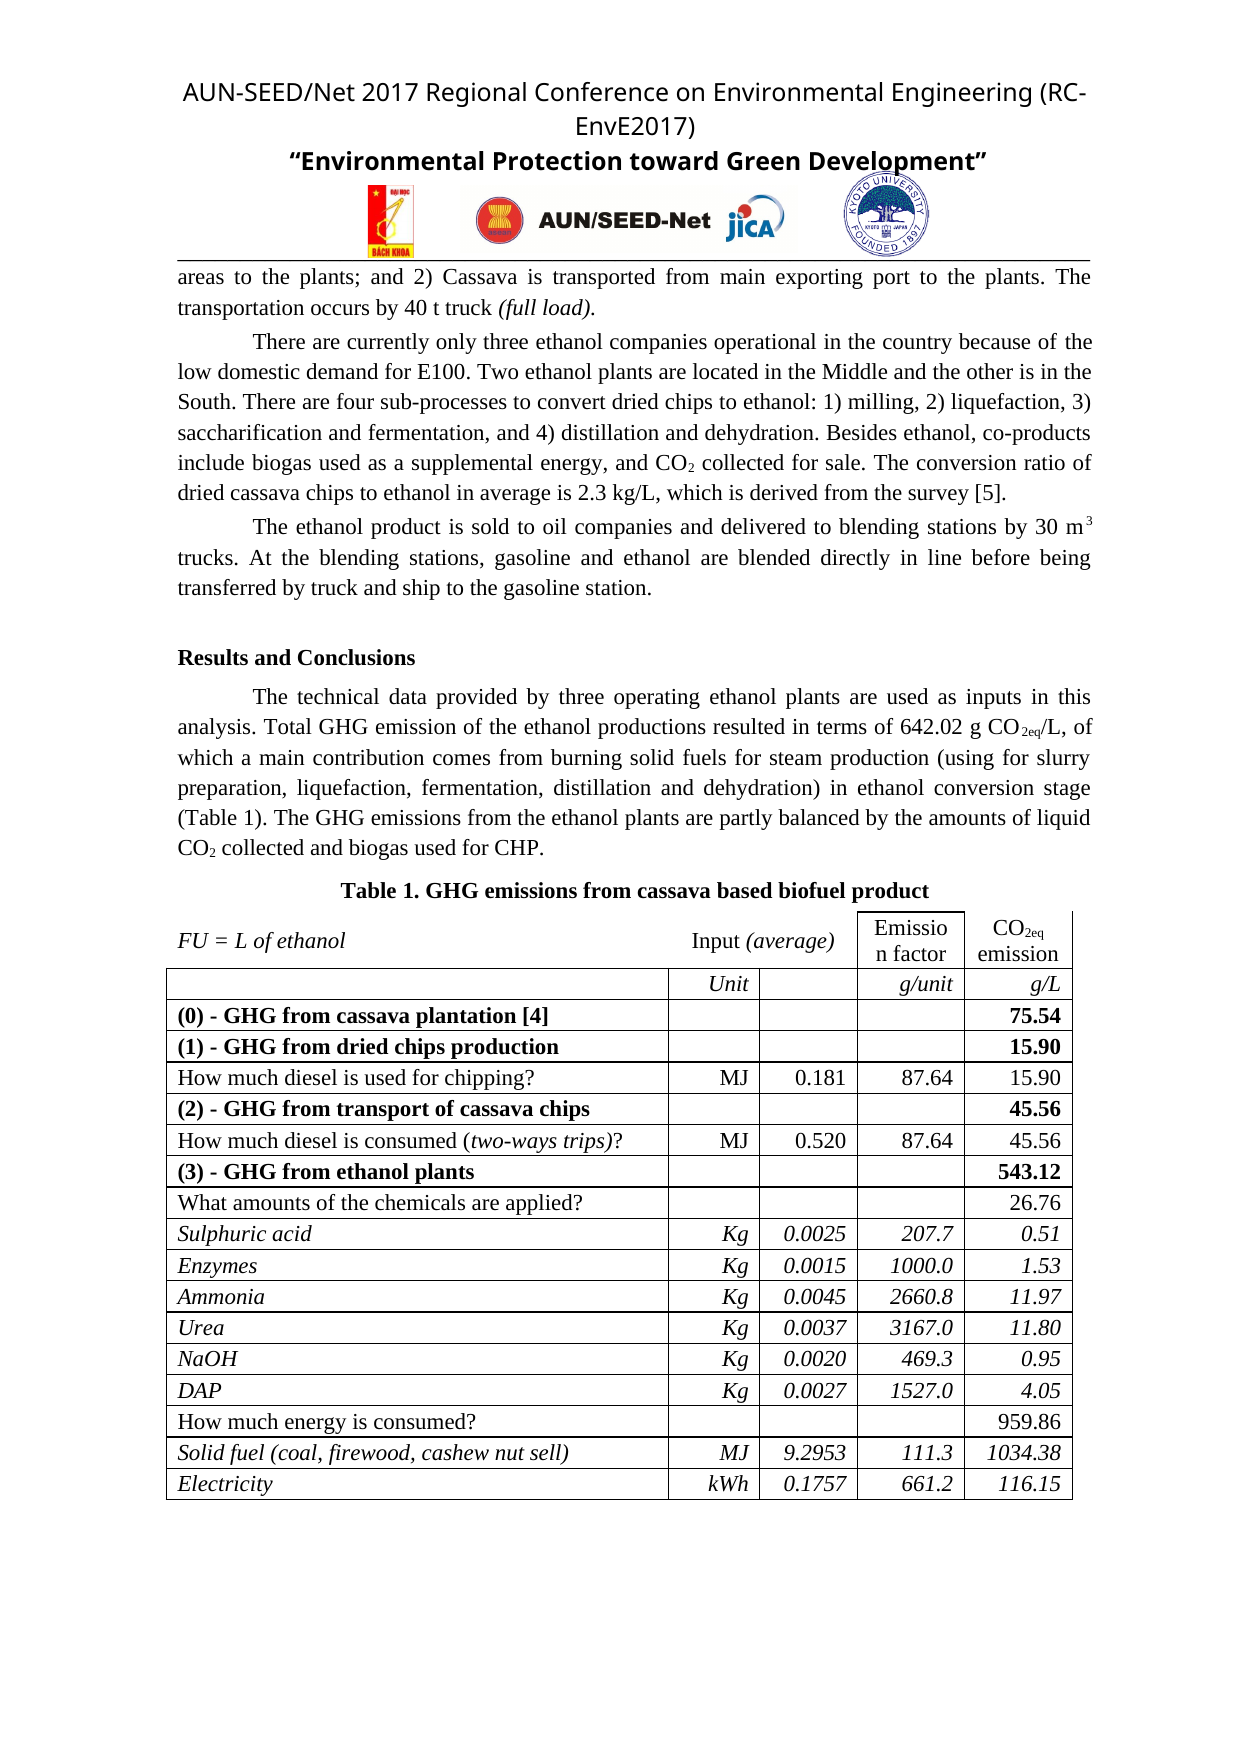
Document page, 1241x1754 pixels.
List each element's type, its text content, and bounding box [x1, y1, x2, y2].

table_cell DAP [167, 1375, 668, 1405]
table_cell [760, 1031, 857, 1061]
table_cell (2) - GHG from transport of cassava chips [167, 1094, 668, 1124]
table_cell [669, 1094, 759, 1124]
table_header Emission factor [858, 913, 964, 968]
table_cell 75.54 [965, 1000, 1072, 1030]
table_cell (1) - GHG from dried chips production [167, 1031, 668, 1061]
table_cell 0.0045 [760, 1281, 857, 1311]
table_cell Sulphuric acid [167, 1219, 668, 1249]
table_cell 1034.38 [965, 1438, 1072, 1468]
table_cell How much energy is consumed? [167, 1406, 668, 1436]
table_cell MJ [669, 1063, 759, 1093]
table_cell [858, 1156, 964, 1186]
table_cell 469.3 [858, 1344, 964, 1374]
table_cell 0.0037 [760, 1313, 857, 1343]
table_cell (3) - GHG from ethanol plants [167, 1156, 668, 1186]
table_cell MJ [669, 1125, 759, 1155]
table_cell 87.64 [858, 1125, 964, 1155]
table_cell [669, 1156, 759, 1186]
table_cell [760, 1000, 857, 1030]
table_cell 0.95 [965, 1344, 1072, 1374]
table_cell 45.56 [965, 1094, 1072, 1124]
table_cell Kg [669, 1313, 759, 1343]
table_cell 207.7 [858, 1219, 964, 1249]
table_cell 0.51 [965, 1219, 1072, 1249]
text The ethanol product is sold to oil companies and delivered to blending stations by 30 m3 trucks. At the blending stations, gasoline and ethanol are blended directly in line before being transferred by truck and ship to the gasoline station. [177, 513, 1092, 600]
table_cell Kg [669, 1344, 759, 1374]
table_cell [760, 1406, 857, 1436]
table_cell [167, 969, 668, 999]
table_cell 0.181 [760, 1063, 857, 1093]
table_cell [669, 1000, 759, 1030]
table_cell NaOH [167, 1344, 668, 1374]
table_cell 0.1757 [760, 1469, 857, 1499]
table_cell [669, 1188, 759, 1218]
table_cell 11.80 [965, 1313, 1072, 1343]
table_cell 0.0027 [760, 1375, 857, 1405]
text Table 1. GHG emissions from cassava based biofuel product [177, 877, 1092, 903]
table_cell 111.3 [858, 1438, 964, 1468]
table_cell 3167.0 [858, 1313, 964, 1343]
table_cell [858, 1188, 964, 1218]
table_cell 661.2 [858, 1469, 964, 1499]
table_cell g/L [965, 969, 1072, 999]
table_header CO2eq emission [965, 911, 1072, 968]
table_cell 2660.8 [858, 1281, 964, 1311]
table_cell 15.90 [965, 1063, 1072, 1093]
picture [460, 185, 799, 253]
table_cell 9.2953 [760, 1438, 857, 1468]
table_cell [858, 1406, 964, 1436]
table_cell 959.86 [965, 1406, 1072, 1436]
table_cell 4.05 [965, 1375, 1072, 1405]
picture [367, 185, 414, 257]
table_cell 1527.0 [858, 1375, 964, 1405]
subtitle Results and Conclusions [177, 637, 1092, 671]
table_header Input (average) [669, 911, 857, 968]
table_cell [760, 1156, 857, 1186]
table_cell 26.76 [965, 1188, 1072, 1218]
table_cell 0.0020 [760, 1344, 857, 1374]
table_cell [669, 1031, 759, 1061]
table_cell Unit [669, 969, 759, 999]
table_cell 15.90 [965, 1031, 1072, 1061]
text The technical data provided by three operating ethanol plants are used as inputs in this analysis. Total GHG emission of the ethanol productions resulted in terms of 642.02 g CO2eq/L, of which a main contribution comes from burning solid fuels for steam production (using for slurry preparation, liquefaction, fermentation, distillation and dehydration) in ethanol conversion stage (Table 1). The GHG emissions from the ethanol plants are partly balanced by the amounts of liquid CO2 collected and biogas used for CHP. [177, 683, 1092, 861]
table_cell MJ [669, 1438, 759, 1468]
table_cell (0) - GHG from cassava plantation [4] [167, 1000, 668, 1030]
table_cell Kg [669, 1250, 759, 1280]
text There are currently only three ethanol companies operational in the country because of the low domestic demand for E100. Two ethanol plants are located in the Middle and the other is in the South. There are four sub-processes to convert dried chips to ethanol: 1) milling, 2) liquefaction, 3) saccharification and fermentation, and 4) distillation and dehydration. Besides ethanol, co-products include biogas used as a supplemental energy, and CO2 collected for sale. The conversion ratio of dried cassava chips to ethanol in average is 2.3 kg/L, which is derived from the survey [5]. [177, 328, 1092, 505]
table_cell 45.56 [965, 1125, 1072, 1155]
table_cell 87.64 [858, 1063, 964, 1093]
table_cell 0.520 [760, 1125, 857, 1155]
table_cell Kg [669, 1219, 759, 1249]
table_cell kWh [669, 1469, 759, 1499]
table_cell 11.97 [965, 1281, 1072, 1311]
table_cell Enzymes [167, 1250, 668, 1280]
table_cell [760, 1094, 857, 1124]
table_cell Ammonia [167, 1281, 668, 1311]
table_cell 0.0025 [760, 1219, 857, 1249]
table_cell [858, 1094, 964, 1124]
table_cell What amounts of the chemicals are applied? [167, 1188, 668, 1218]
table_cell [760, 969, 857, 999]
table_cell [858, 1000, 964, 1030]
table_cell g/unit [858, 969, 964, 999]
table_cell How much diesel is consumed (two-ways trips)? [167, 1125, 668, 1155]
table_cell [760, 1188, 857, 1218]
table_cell How much diesel is used for chipping? [167, 1063, 668, 1093]
table_header FU = L of ethanol [166, 911, 668, 968]
table_cell 1000.0 [858, 1250, 964, 1280]
table_cell 116.15 [965, 1469, 1072, 1499]
table_cell 1.53 [965, 1250, 1072, 1280]
picture [842, 168, 932, 259]
table_cell 0.0015 [760, 1250, 857, 1280]
table_cell Kg [669, 1281, 759, 1311]
table_cell [858, 1031, 964, 1061]
table_cell Urea [167, 1313, 668, 1343]
table_cell Electricity [167, 1469, 668, 1499]
table_cell [669, 1406, 759, 1436]
table_cell Kg [669, 1375, 759, 1405]
table_cell Solid fuel (coal, firewood, cashew nut sell) [167, 1438, 668, 1468]
table_cell 543.12 [965, 1156, 1072, 1186]
